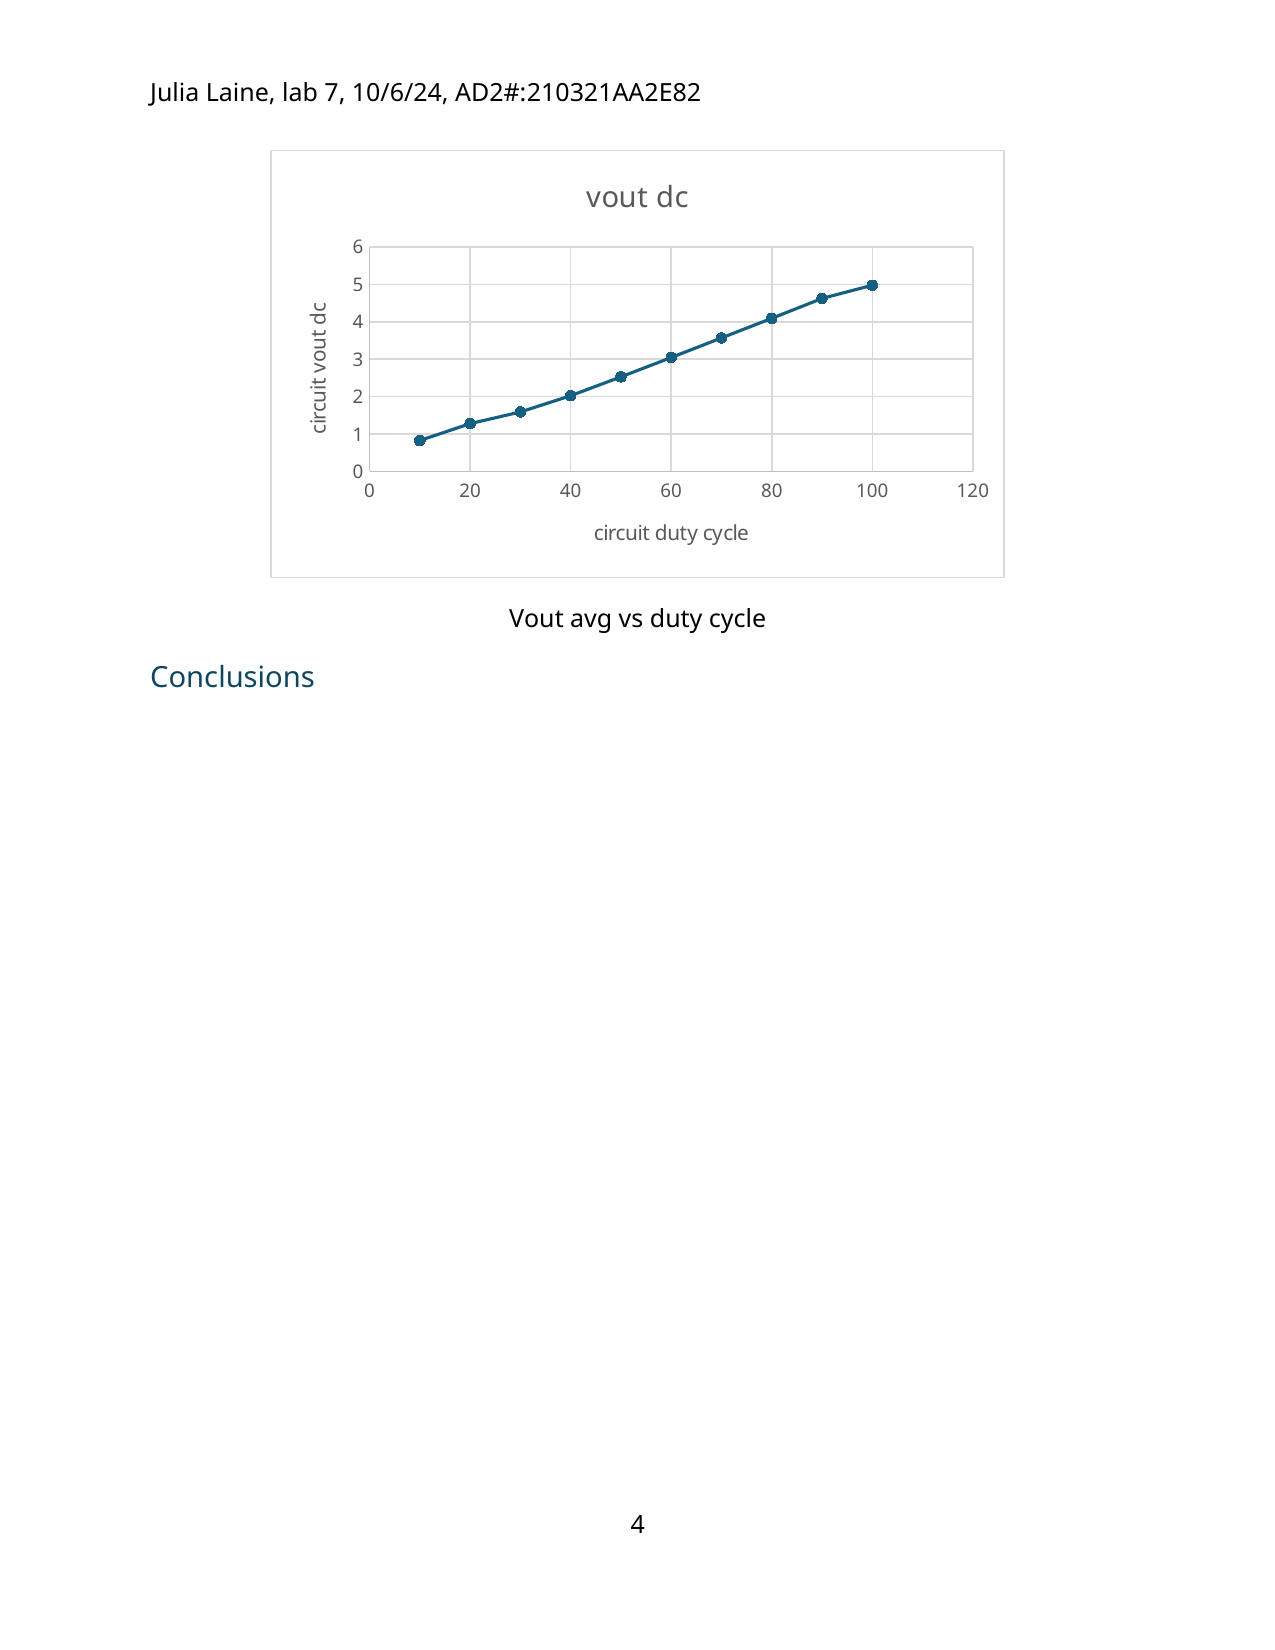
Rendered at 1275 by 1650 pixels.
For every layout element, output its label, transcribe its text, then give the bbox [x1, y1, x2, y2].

subtitle Conclusions [150, 657, 1125, 696]
text Vout avg vs duty cycle [150, 601, 1125, 634]
